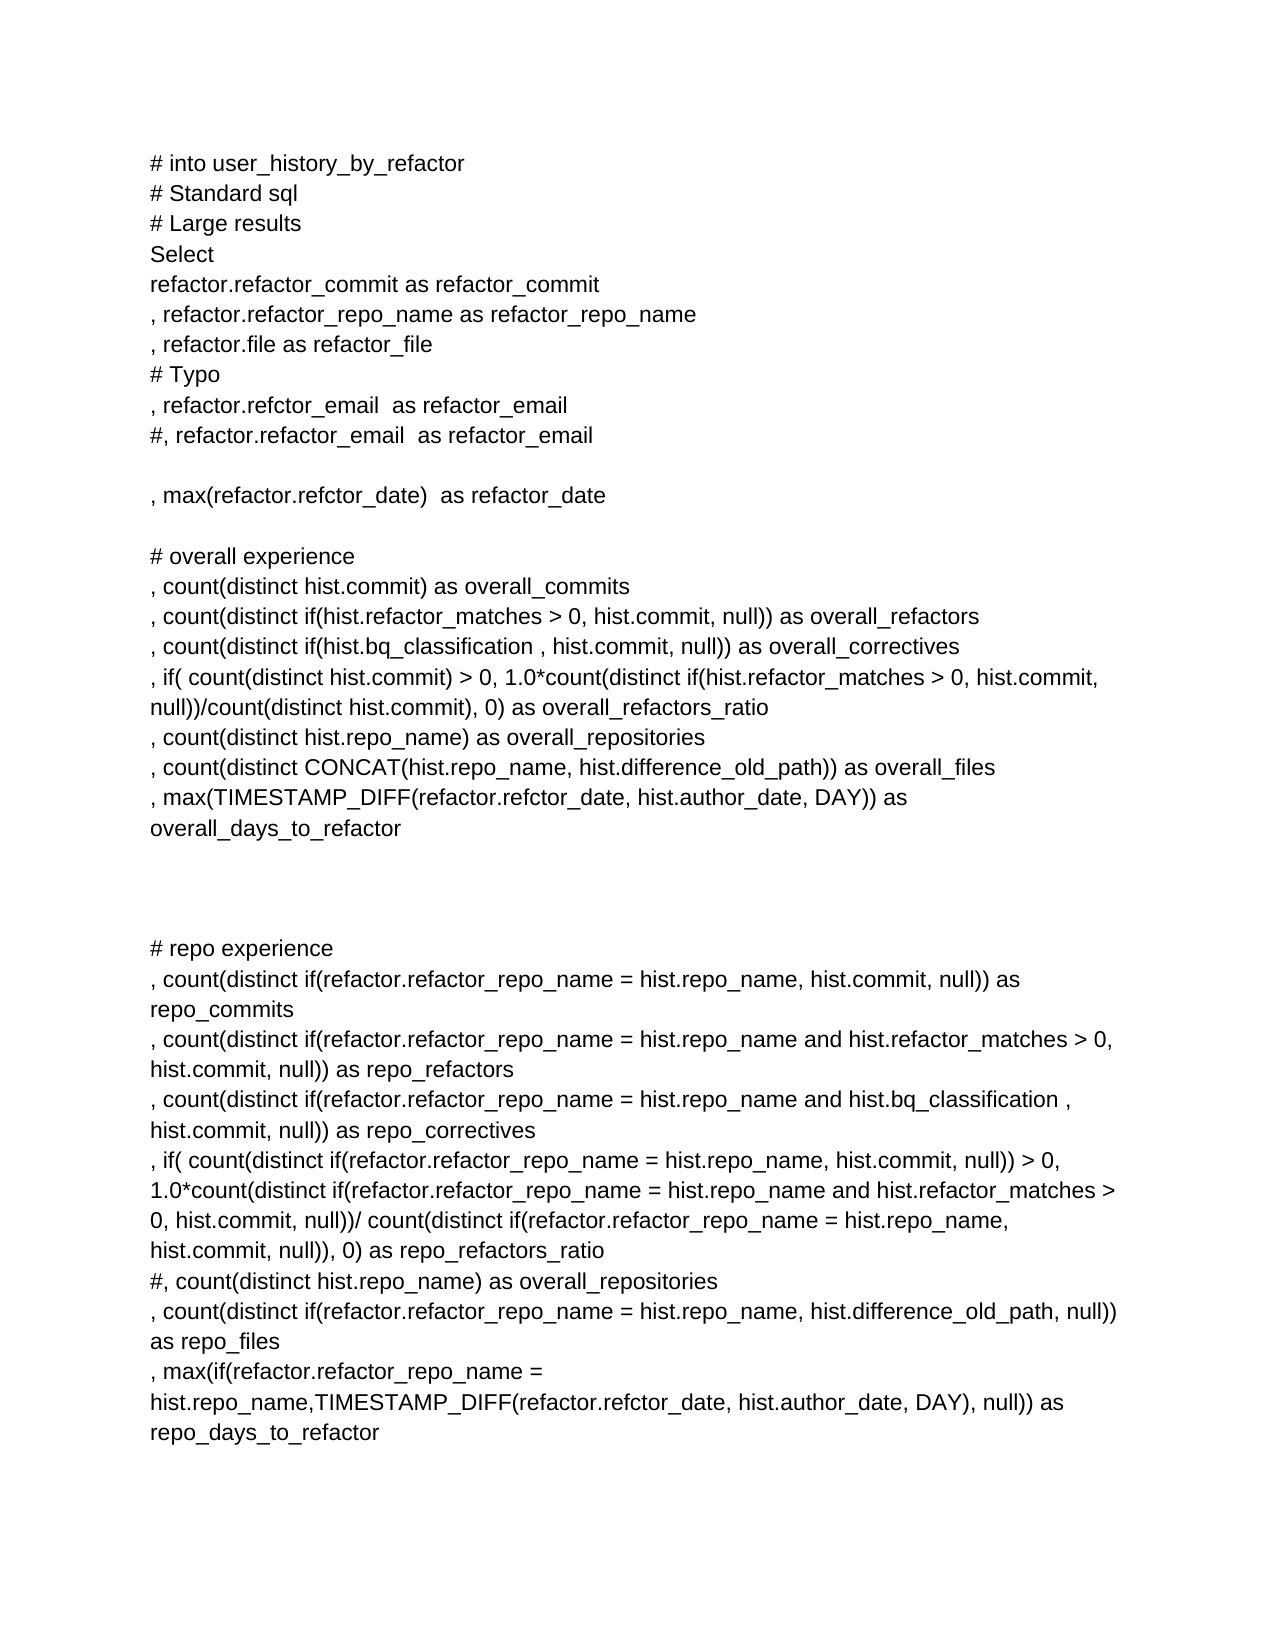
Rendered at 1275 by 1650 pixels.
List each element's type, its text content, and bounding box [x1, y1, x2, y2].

text # overall experience [150, 543, 1125, 569]
text # Typo [150, 361, 1125, 388]
text , max(if(refactor.refactor_repo_name = hist.repo_name,TIMESTAMP_DIFF(refactor.refctor_date, hist.author_date, DAY), null)) as repo_days_to_refactor [150, 1358, 1125, 1445]
text # Large results [150, 210, 1125, 237]
text , if( count(distinct hist.commit) > 0, 1.0*count(distinct if(hist.refactor_matches > 0, hist.commit, null))/count(distinct hist.commit), 0) as overall_refactors_ratio [150, 663, 1125, 720]
text , count(distinct CONCAT(hist.repo_name, hist.difference_old_path)) as overall_files [150, 754, 1125, 781]
text #, refactor.refactor_email as refactor_email [150, 422, 1125, 448]
text , if( count(distinct if(refactor.refactor_repo_name = hist.repo_name, hist.commit, null)) > 0, 1.0*count(distinct if(refactor.refactor_repo_name = hist.repo_name and hist.refactor_matches > 0, hist.commit, null))/ count(distinct if(refactor.refactor_repo_name = hist.repo_name, hist.commit, null)), 0) as repo_refactors_ratio [150, 1147, 1125, 1264]
text Select [150, 241, 1125, 267]
text , refactor.refactor_repo_name as refactor_repo_name [150, 301, 1125, 327]
text # Standard sql [150, 180, 1125, 207]
text , count(distinct if(refactor.refactor_repo_name = hist.repo_name, hist.commit, null)) as repo_commits [150, 966, 1125, 1022]
text , count(distinct hist.commit) as overall_commits [150, 573, 1125, 599]
text , refactor.file as refactor_file [150, 331, 1125, 358]
text # into user_history_by_refactor [150, 150, 1125, 176]
text , count(distinct if(refactor.refactor_repo_name = hist.repo_name, hist.difference_old_path, null)) as repo_files [150, 1298, 1125, 1354]
text #, count(distinct hist.repo_name) as overall_repositories [150, 1268, 1125, 1294]
text # repo experience [150, 935, 1125, 962]
text , count(distinct if(hist.refactor_matches > 0, hist.commit, null)) as overall_refactors [150, 603, 1125, 629]
text , refactor.refctor_email as refactor_email [150, 392, 1125, 418]
text , count(distinct if(hist.bq_classification , hist.commit, null)) as overall_correctives [150, 633, 1125, 660]
text refactor.refactor_commit as refactor_commit [150, 271, 1125, 297]
text , count(distinct hist.repo_name) as overall_repositories [150, 724, 1125, 750]
text , count(distinct if(refactor.refactor_repo_name = hist.repo_name and hist.refactor_matches > 0, hist.commit, null)) as repo_refactors [150, 1026, 1125, 1083]
text , max(refactor.refctor_date) as refactor_date [150, 482, 1125, 509]
text , max(TIMESTAMP_DIFF(refactor.refctor_date, hist.author_date, DAY)) as overall_days_to_refactor [150, 784, 1125, 841]
text , count(distinct if(refactor.refactor_repo_name = hist.repo_name and hist.bq_classification , hist.commit, null)) as repo_correctives [150, 1086, 1125, 1143]
